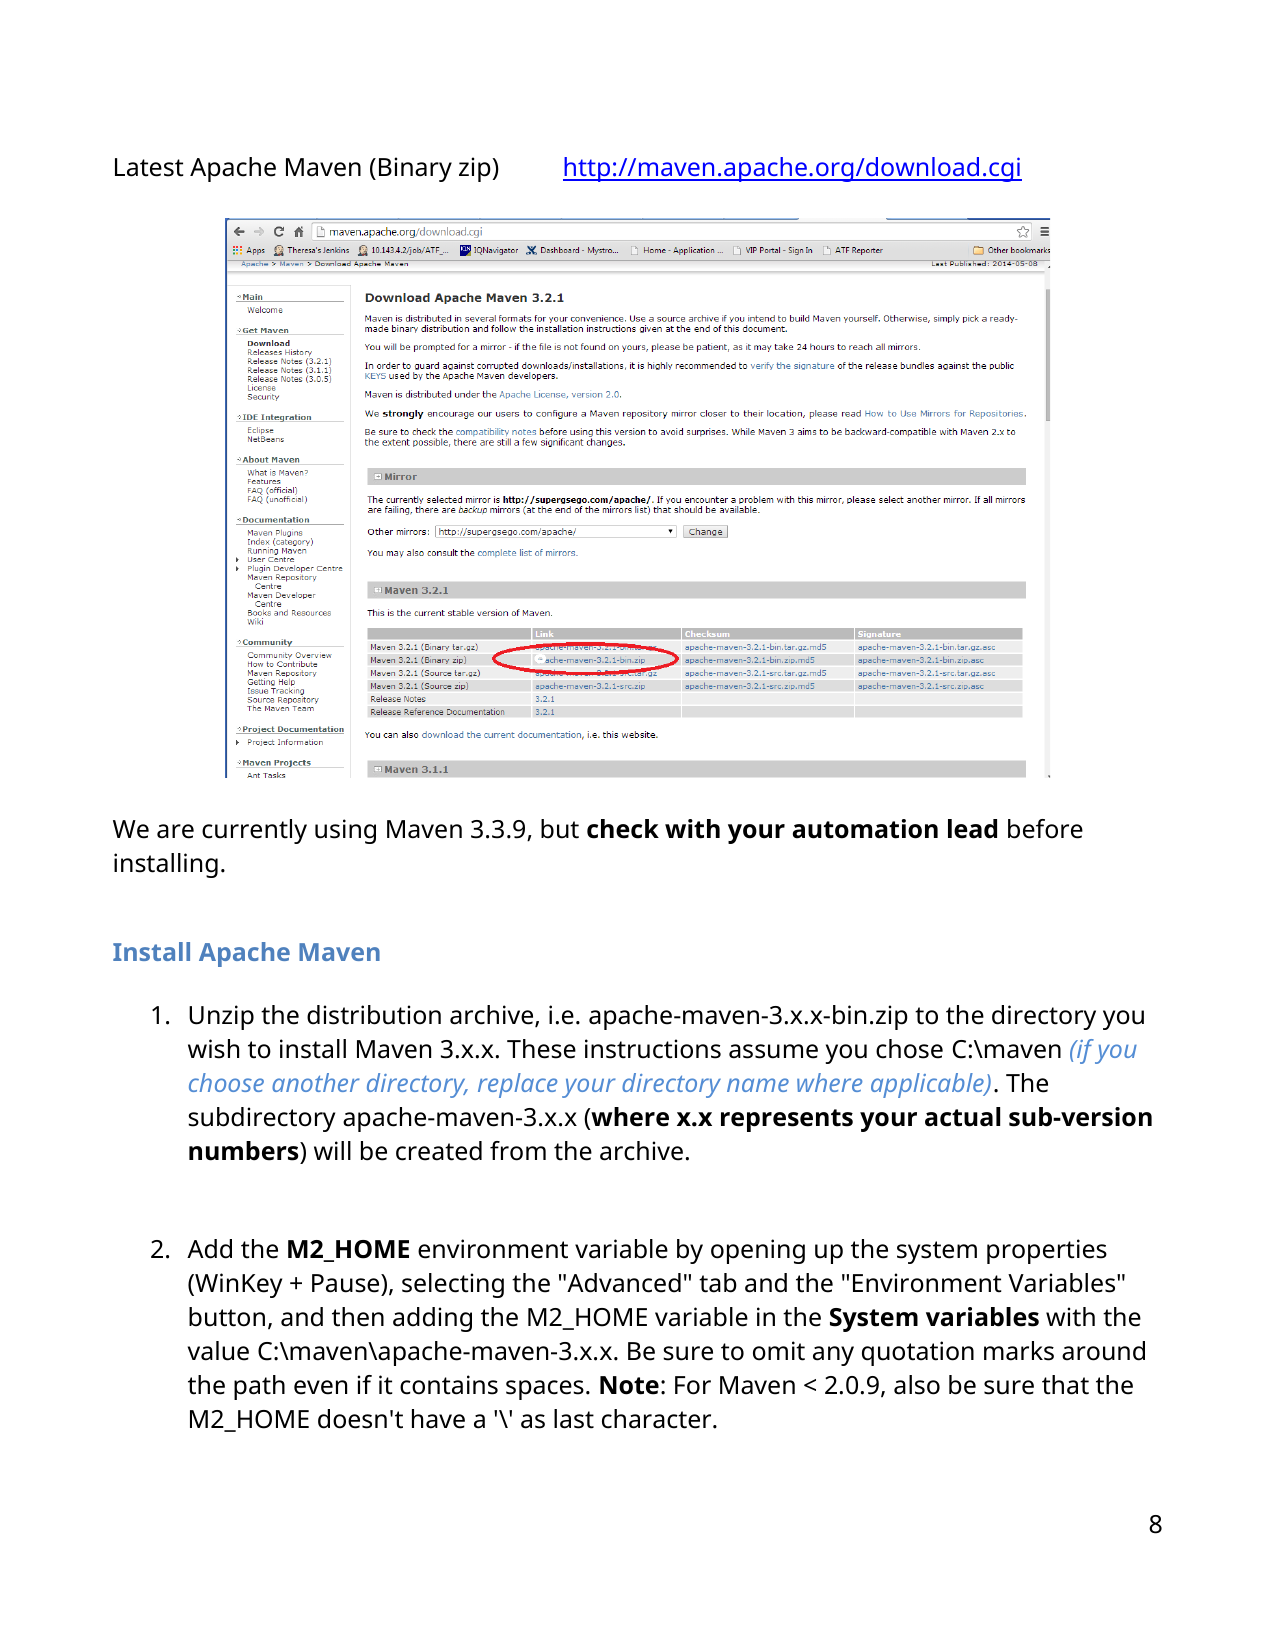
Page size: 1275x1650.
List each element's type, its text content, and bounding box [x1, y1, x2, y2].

text Latest Apache Maven (Binary zip) http://maven.apache.org/download.cgi [112, 150, 1162, 184]
list Unzip the distribution archive, i.e. apache-maven-3.x.x-bin.zip to the directory you wish to install Maven 3.x.x. These instructions assume you chose C:\maven (if you choose another directory, replace your directory name where applicable). The subdirectory apache-maven-3.x.x (where x.x represents your actual sub-version numbers) will be created from the archive. [150, 998, 1162, 1168]
list Add the M2_HOME environment variable by opening up the system properties (WinKey + Pause), selecting the "Advanced" tab and the "Environment Variables" button, and then adding the M2_HOME variable in the System variables with the value C:\maven\apache-maven-3.x.x. Be sure to omit any quotation marks around the path even if it contains spaces. Note: For Maven < 2.0.9, also be sure that the M2_HOME doesn't have a '\' as last character. [150, 1231, 1162, 1436]
text We are currently using Maven 3.3.9, but check with your automation lead before installing. [112, 812, 1162, 880]
subtitle Install Apache Maven [112, 934, 1162, 969]
picture [225, 218, 1050, 778]
